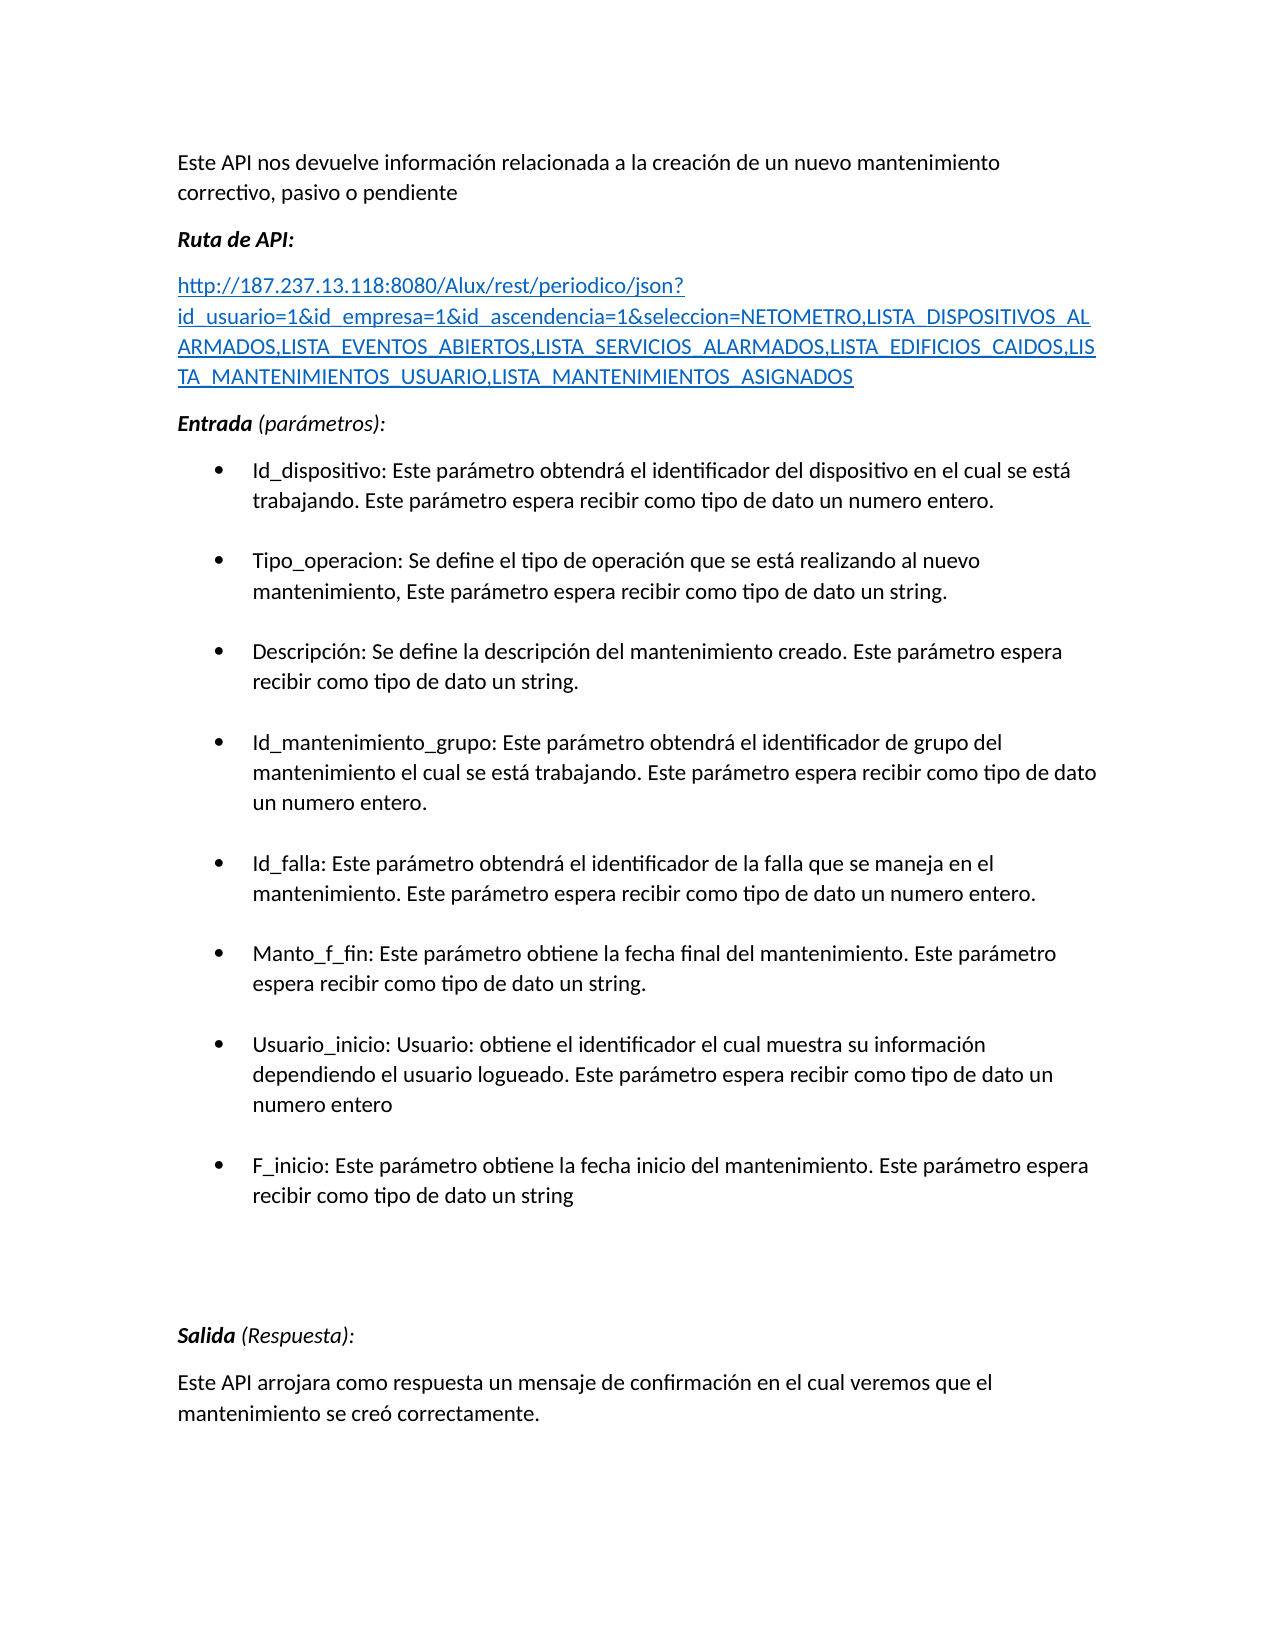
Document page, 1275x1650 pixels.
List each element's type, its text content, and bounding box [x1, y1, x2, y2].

list Tipo_operacion: Se define el tipo de operación que se está realizando al nuevo mantenimiento, Este parámetro espera recibir como tipo de dato un string. [215, 547, 1098, 605]
text Este API arrojara como respuesta un mensaje de confirmación en el cual veremos que el mantenimiento se creó correctamente. [177, 1368, 1098, 1427]
list Id_mantenimiento_grupo: Este parámetro obtendrá el identificador de grupo del mantenimiento el cual se está trabajando. Este parámetro espera recibir como tipo de dato un numero entero. [215, 728, 1098, 816]
text Ruta de API: [177, 225, 1098, 253]
text Entrada (parámetros): [177, 409, 1098, 437]
text Este API nos devuelve información relacionada a la creación de un nuevo mantenimiento correctivo, pasivo o pendiente [177, 148, 1098, 206]
list Manto_f_fin: Este parámetro obtiene la fecha final del mantenimiento. Este parámetro espera recibir como tipo de dato un string. [215, 939, 1098, 997]
list F_inicio: Este parámetro obtiene la fecha inicio del mantenimiento. Este parámetro espera recibir como tipo de dato un string [215, 1151, 1098, 1209]
list Id_dispositivo: Este parámetro obtendrá el identificador del dispositivo en el cual se está trabajando. Este parámetro espera recibir como tipo de dato un numero entero. [215, 456, 1098, 514]
text Salida (Respuesta): [177, 1322, 1098, 1349]
list Id_falla: Este parámetro obtendrá el identificador de la falla que se maneja en el mantenimiento. Este parámetro espera recibir como tipo de dato un numero entero. [215, 849, 1098, 907]
list Usuario_inicio: Usuario: obtiene el identificador el cual muestra su información dependiendo el usuario logueado. Este parámetro espera recibir como tipo de dato un numero entero [215, 1030, 1098, 1118]
list Descripción: Se define la descripción del mantenimiento creado. Este parámetro espera recibir como tipo de dato un string. [215, 637, 1098, 695]
